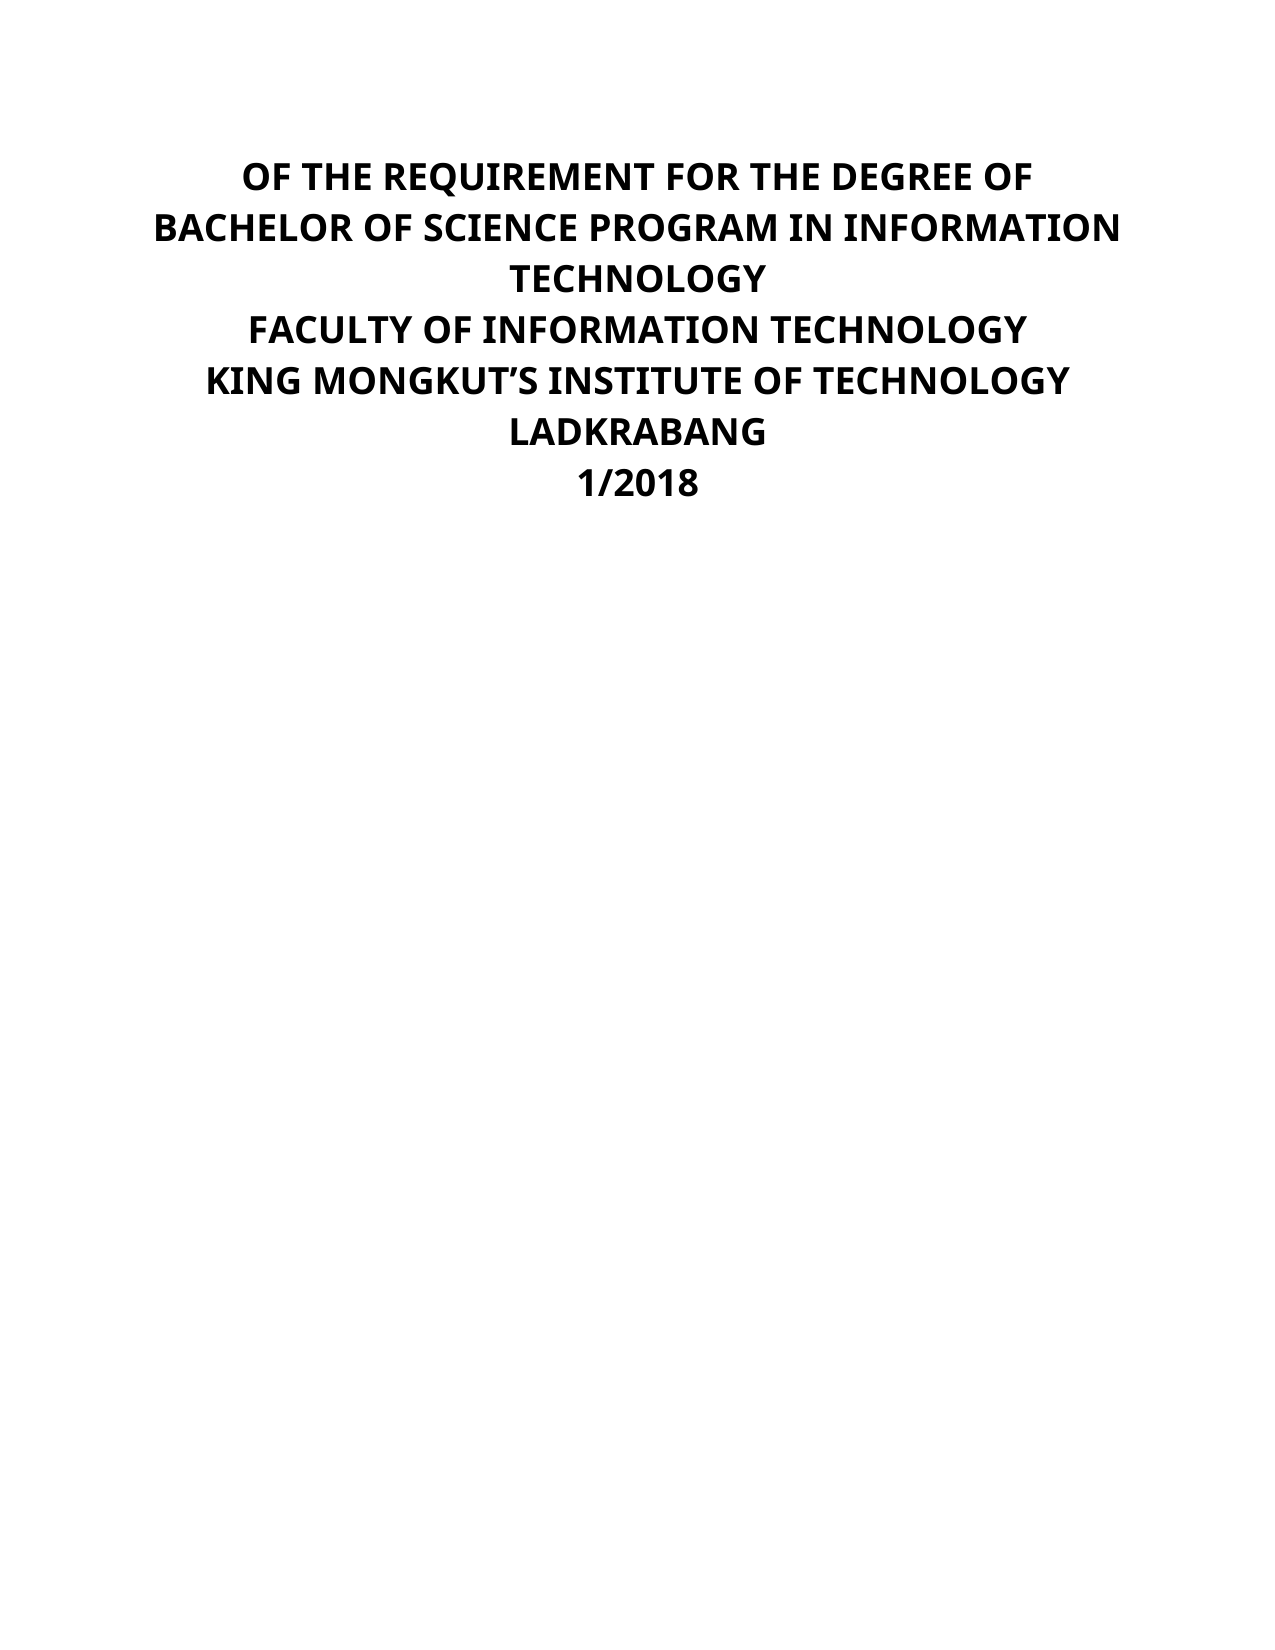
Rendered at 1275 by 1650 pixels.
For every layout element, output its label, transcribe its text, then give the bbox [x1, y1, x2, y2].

text OF THE REQUIREMENT FOR THE DEGREE OF [150, 150, 1125, 201]
text 1/2018 [150, 456, 1125, 507]
text BACHELOR OF SCIENCE PROGRAM IN INFORMATION TECHNOLOGY [150, 201, 1125, 303]
text KING MONGKUT’S INSTITUTE OF TECHNOLOGY LADKRABANG [150, 354, 1125, 456]
text FACULTY OF INFORMATION TECHNOLOGY [150, 303, 1125, 354]
